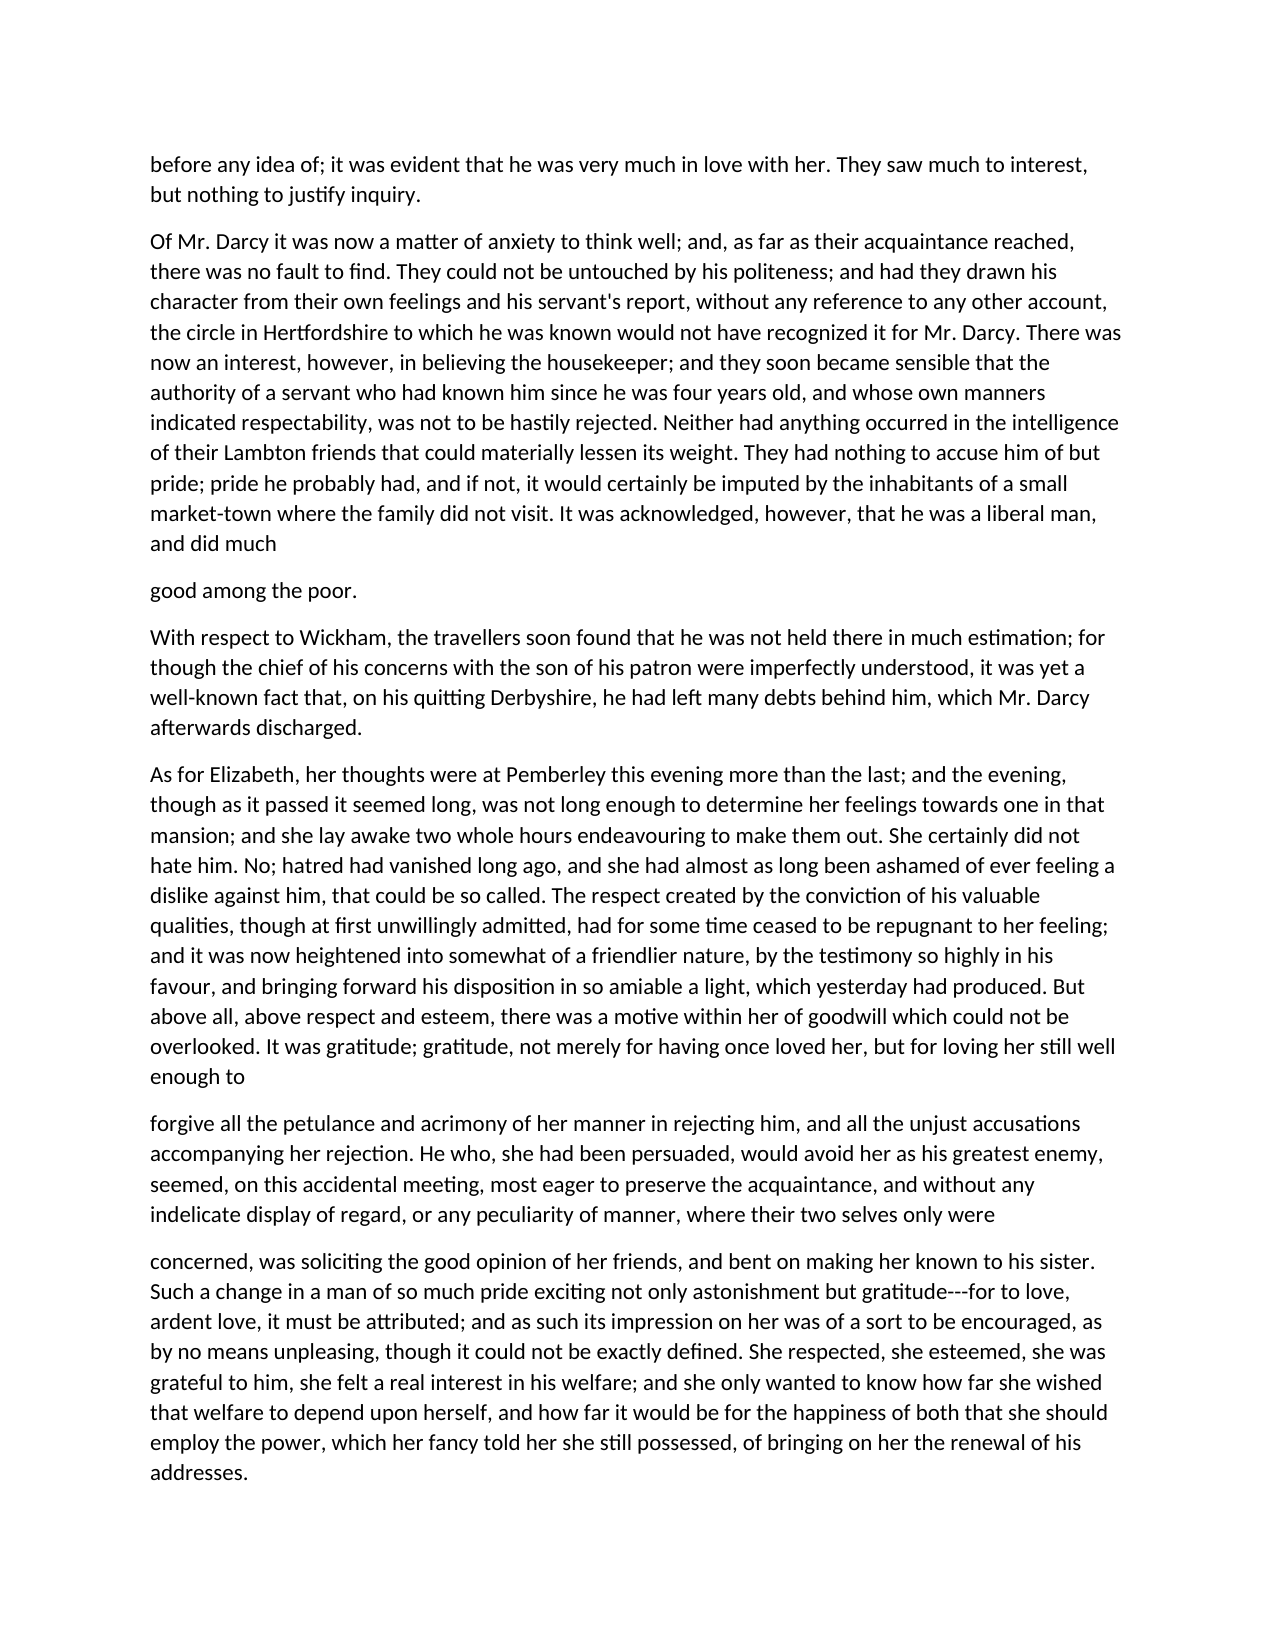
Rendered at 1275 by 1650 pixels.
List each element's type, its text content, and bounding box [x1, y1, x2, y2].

text good among the poor. [150, 576, 1125, 604]
text Of Mr. Darcy it was now a matter of anxiety to think well; and, as far as their acquaintance reached, there was no fault to find. They could not be untouched by his politeness; and had they drawn his character from their own feelings and his servant's report, without any reference to any other account, the circle in Hertfordshire to which he was known would not have recognized it for Mr. Darcy. There was now an interest, however, in believing the housekeeper; and they soon became sensible that the authority of a servant who had known him since he was four years old, and whose own manners indicated respectability, was not to be hastily rejected. Neither had anything occurred in the intelligence of their Lambton friends that could materially lessen its weight. They had nothing to accuse him of but pride; pride he probably had, and if not, it would certainly be imputed by the inhabitants of a small market-town where the family did not visit. It was acknowledged, however, that he was a liberal man, and did much [150, 227, 1125, 557]
text forgive all the petulance and acrimony of her manner in rejecting him, and all the unjust accusations accompanying her rejection. He who, she had been persuaded, would avoid her as his greatest enemy, seemed, on this accidental meeting, most eager to preserve the acquaintance, and without any indelicate display of regard, or any peculiarity of manner, where their two selves only were [150, 1109, 1125, 1228]
text With respect to Wickham, the travellers soon found that he was not held there in much estimation; for though the chief of his concerns with the son of his patron were imperfectly understood, it was yet a well-known fact that, on his quitting Derbyshire, he had left many debts behind him, which Mr. Darcy afterwards discharged. [150, 623, 1125, 742]
text As for Elizabeth, her thoughts were at Pemberley this evening more than the last; and the evening, though as it passed it seemed long, was not long enough to determine her feelings towards one in that mansion; and she lay awake two whole hours endeavouring to make them out. She certainly did not hate him. No; hatred had vanished long ago, and she had almost as long been ashamed of ever feeling a dislike against him, that could be so called. The respect created by the conviction of his valuable qualities, though at first unwillingly admitted, had for some time ceased to be repugnant to her feeling; and it was now heightened into somewhat of a friendlier nature, by the testimony so highly in his favour, and bringing forward his disposition in so amiable a light, which yesterday had produced. But above all, above respect and esteem, there was a motive within her of goodwill which could not be overlooked. It was gratitude; gratitude, not merely for having once loved her, but for loving her still well enough to [150, 760, 1125, 1091]
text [150, 150, 1125, 208]
text concerned, was soliciting the good opinion of her friends, and bent on making her known to his sister. Such a change in a man of so much pride exciting not only astonishment but gratitude---for to love, ardent love, it must be attributed; and as such its impression on her was of a sort to be encouraged, as by no means unpleasing, though it could not be exactly defined. She respected, she esteemed, she was grateful to him, she felt a real interest in his welfare; and she only wanted to know how far she wished that welfare to depend upon herself, and how far it would be for the happiness of both that she should employ the power, which her fancy told her she still possessed, of bringing on her the renewal of his addresses. [150, 1247, 1125, 1486]
